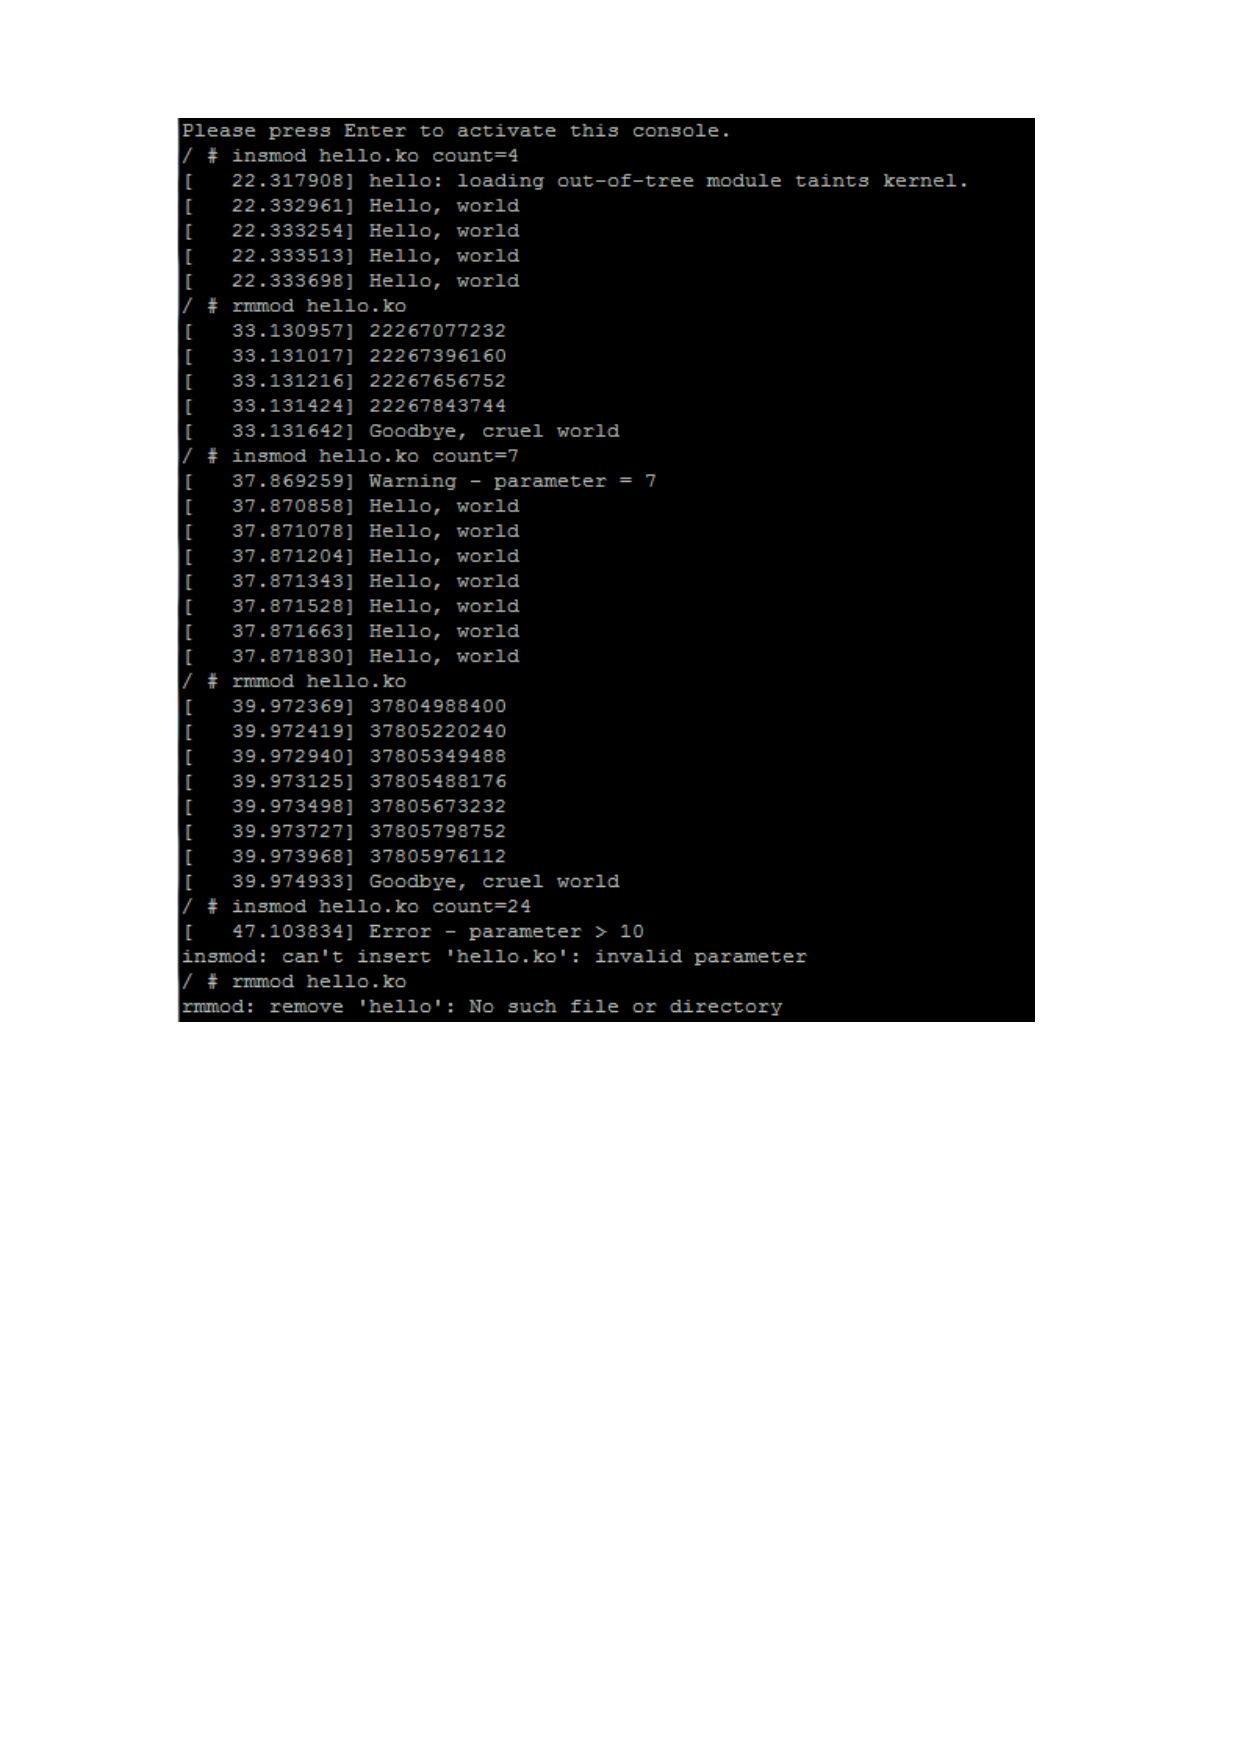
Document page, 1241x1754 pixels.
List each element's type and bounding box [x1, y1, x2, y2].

picture [177, 118, 1035, 1022]
